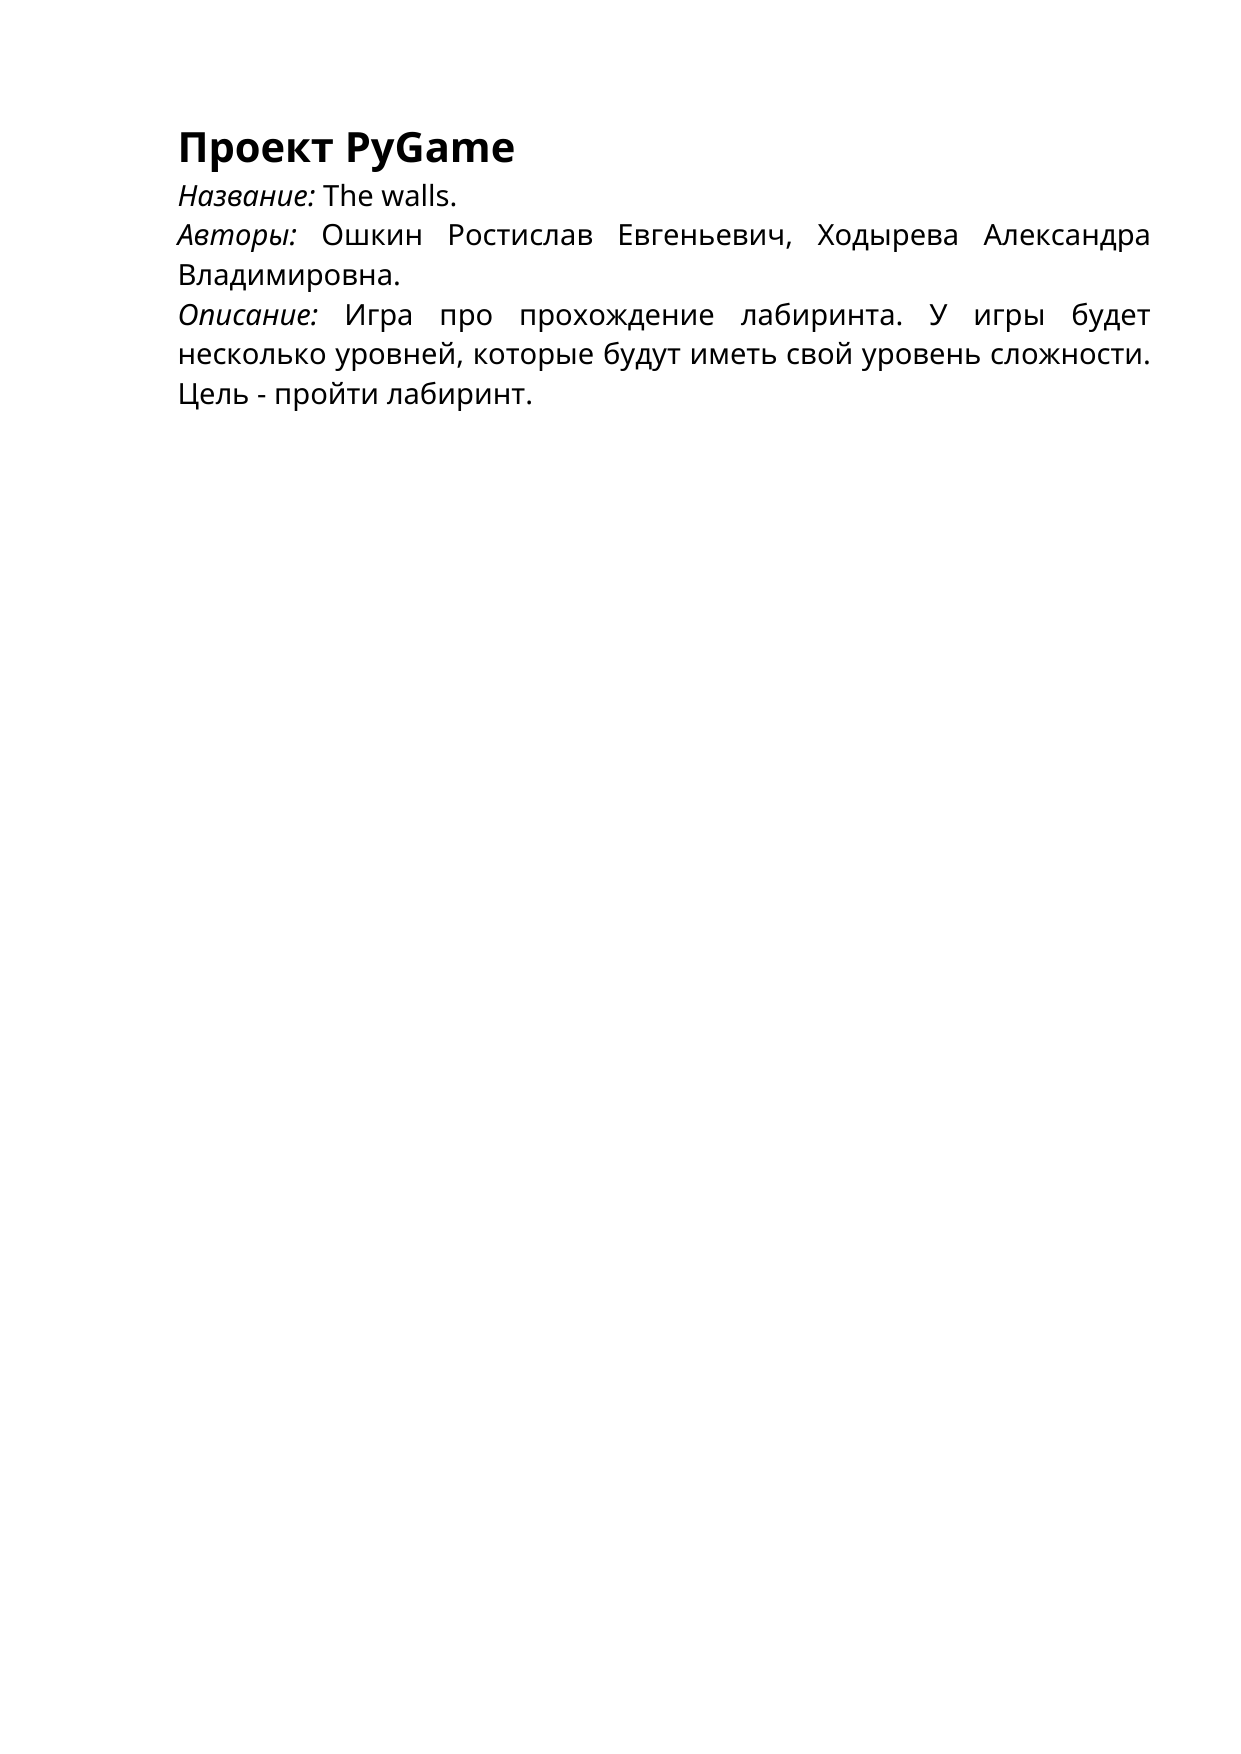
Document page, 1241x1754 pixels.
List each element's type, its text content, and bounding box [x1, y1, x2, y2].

text Проект PyGame [177, 118, 1152, 175]
text Авторы: Ошкин Ростислав Евгеньевич, Ходырева Александра Владимировна. [177, 214, 1152, 294]
text Описание: Игра про прохождение лабиринта. У игры будет несколько уровней, которые будут иметь свой уровень сложности. Цель - пройти лабиринт. [177, 294, 1152, 413]
text Название: The walls. [177, 175, 1152, 214]
